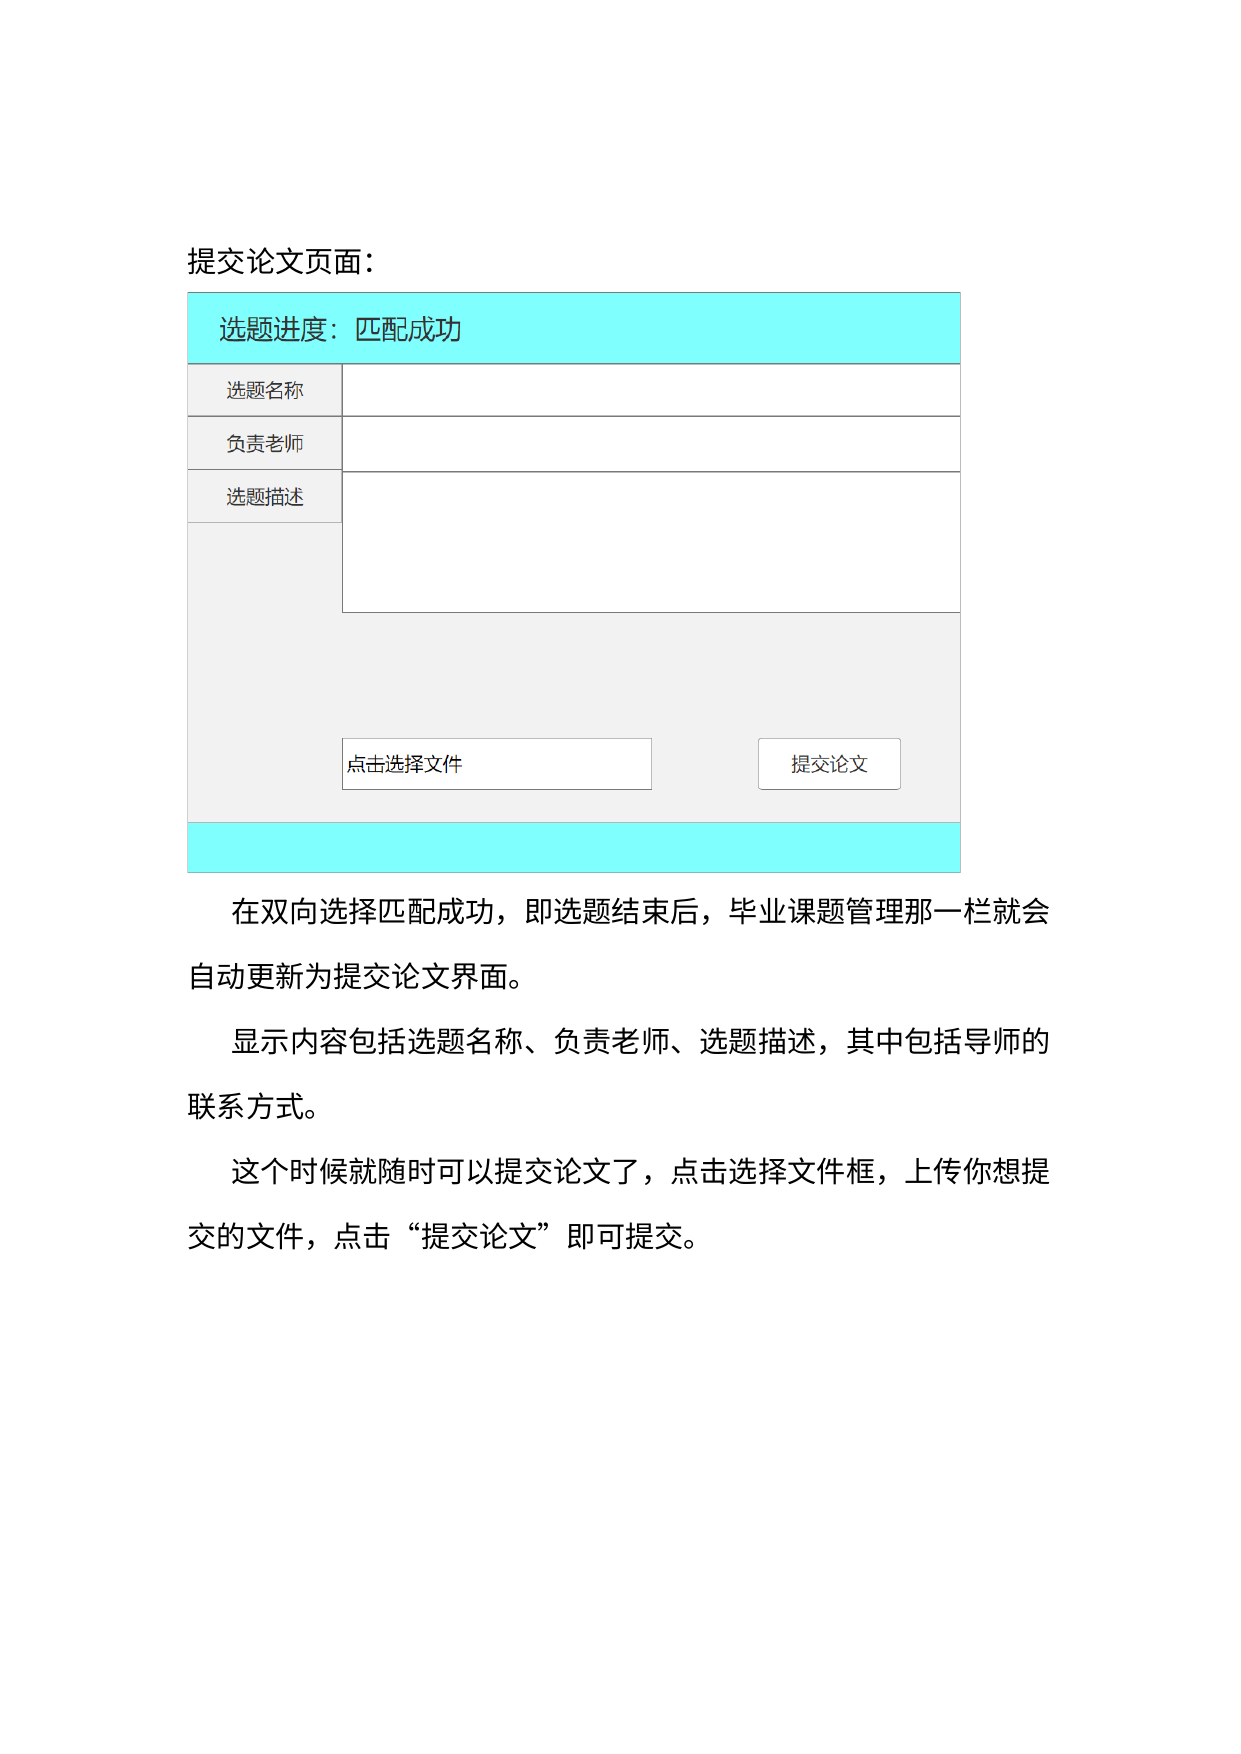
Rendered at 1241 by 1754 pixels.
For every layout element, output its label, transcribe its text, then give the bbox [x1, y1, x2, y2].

picture [187, 292, 964, 876]
text 在双向选择匹配成功，即选题结束后，毕业课题管理那一栏就会自动更新为提交论文界面。 [187, 877, 1053, 1007]
text 提交论文页面： [187, 227, 1053, 292]
text 显示内容包括选题名称、负责老师、选题描述，其中包括导师的联系方式。 [187, 1007, 1053, 1137]
text 这个时候就随时可以提交论文了，点击选择文件框，上传你想提交的文件，点击“提交论文”即可提交。 [187, 1137, 1053, 1267]
